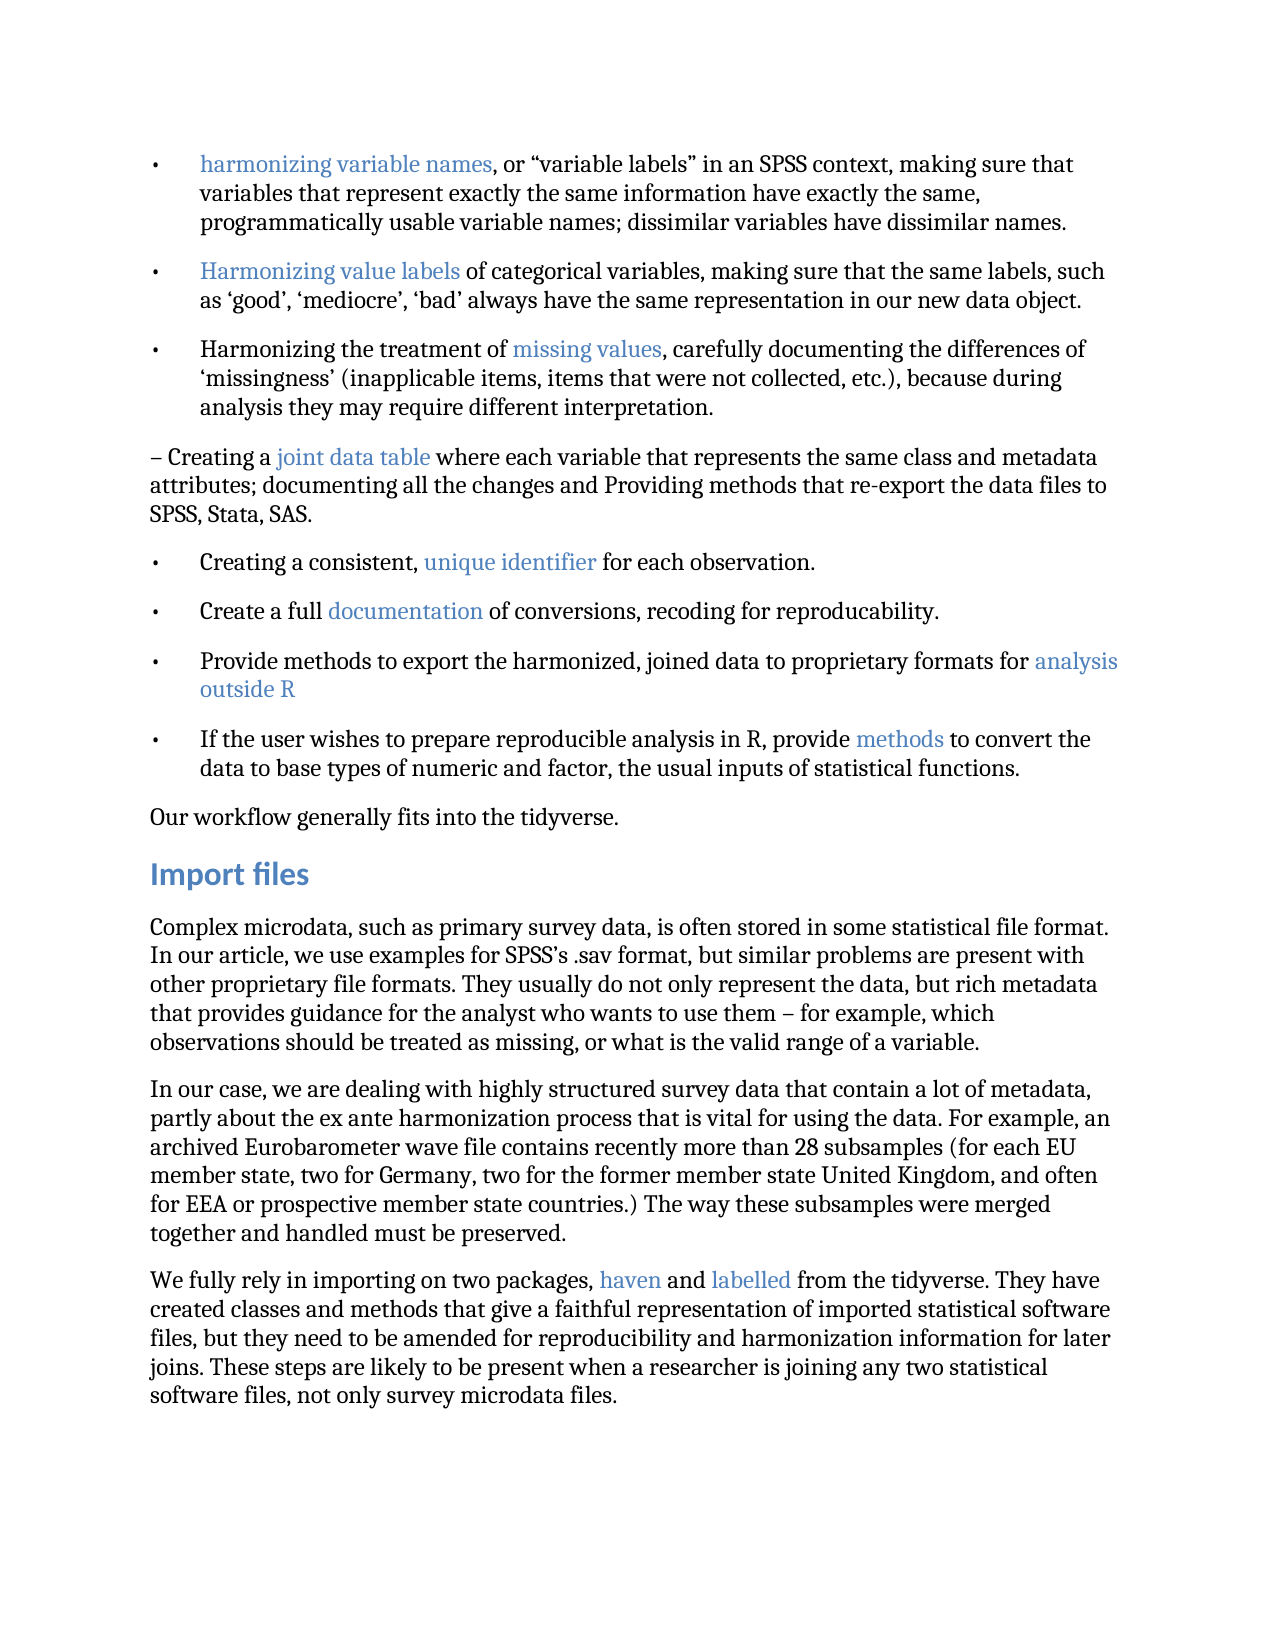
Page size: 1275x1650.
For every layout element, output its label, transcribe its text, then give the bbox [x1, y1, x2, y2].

list harmonizing variable names, or “variable labels” in an SPSS context, making sure that variables that represent exactly the same information have exactly the same, programmatically usable variable names; dissimilar variables have dissimilar names. [150, 150, 1125, 236]
text Our workflow generally fits into the tidyverse. [150, 803, 1125, 832]
subtitle Import files [150, 853, 1125, 894]
text Complex microdata, such as primary survey data, is often stored in some statistical file format. In our article, we use examples for SPSS’s .sav format, but similar problems are present with other proprietary file formats. They usually do not only represent the data, but rich metadata that provides guidance for the analyst who wants to use them – for example, which observations should be treated as missing, or what is the valid range of a variable. [150, 912, 1125, 1056]
list Harmonizing the treatment of missing values, carefully documenting the differences of ‘missingness’ (inapplicable items, items that were not collected, etc.), because during analysis they may require different interpretation. [150, 335, 1125, 422]
list Creating a consistent, unique identifier for each observation. [150, 547, 1125, 576]
text We fully rely in importing on two packages, haven and labelled from the tidyverse. They have created classes and methods that give a faithful representation of imported statistical software files, but they need to be amended for reproducibility and harmonization information for later joins. These steps are likely to be present when a researcher is joining any two statistical software files, not only survey microdata files. [150, 1266, 1125, 1410]
list Harmonizing value labels of categorical variables, making sure that the same labels, such as ‘good’, ‘mediocre’, ‘bad’ always have the same representation in our new data object. [150, 257, 1125, 314]
text In our case, we are dealing with highly structured survey data that contain a lot of metadata, partly about the ex ante harmonization process that is vital for using the data. For example, an archived Eurobarometer wave file contains recently more than 28 subsamples (for each EU member state, two for Germany, two for the former member state United Kingdom, and often for EEA or prospective member state countries.) The way these subsamples were merged together and handled must be preserved. [150, 1075, 1125, 1247]
list Create a full documentation of conversions, recoding for reproducability. [150, 597, 1125, 626]
list Provide methods to export the harmonized, joined data to proprietary formats for analysis outside R [150, 647, 1125, 704]
list If the user wishes to prepare reproducible analysis in R, provide methods to convert the data to base types of numeric and factor, the usual inputs of statistical functions. [150, 725, 1125, 782]
text – Creating a joint data table where each variable that represents the same class and metadata attributes; documenting all the changes and Providing methods that re-export the data files to SPSS, Stata, SAS. [150, 442, 1125, 529]
